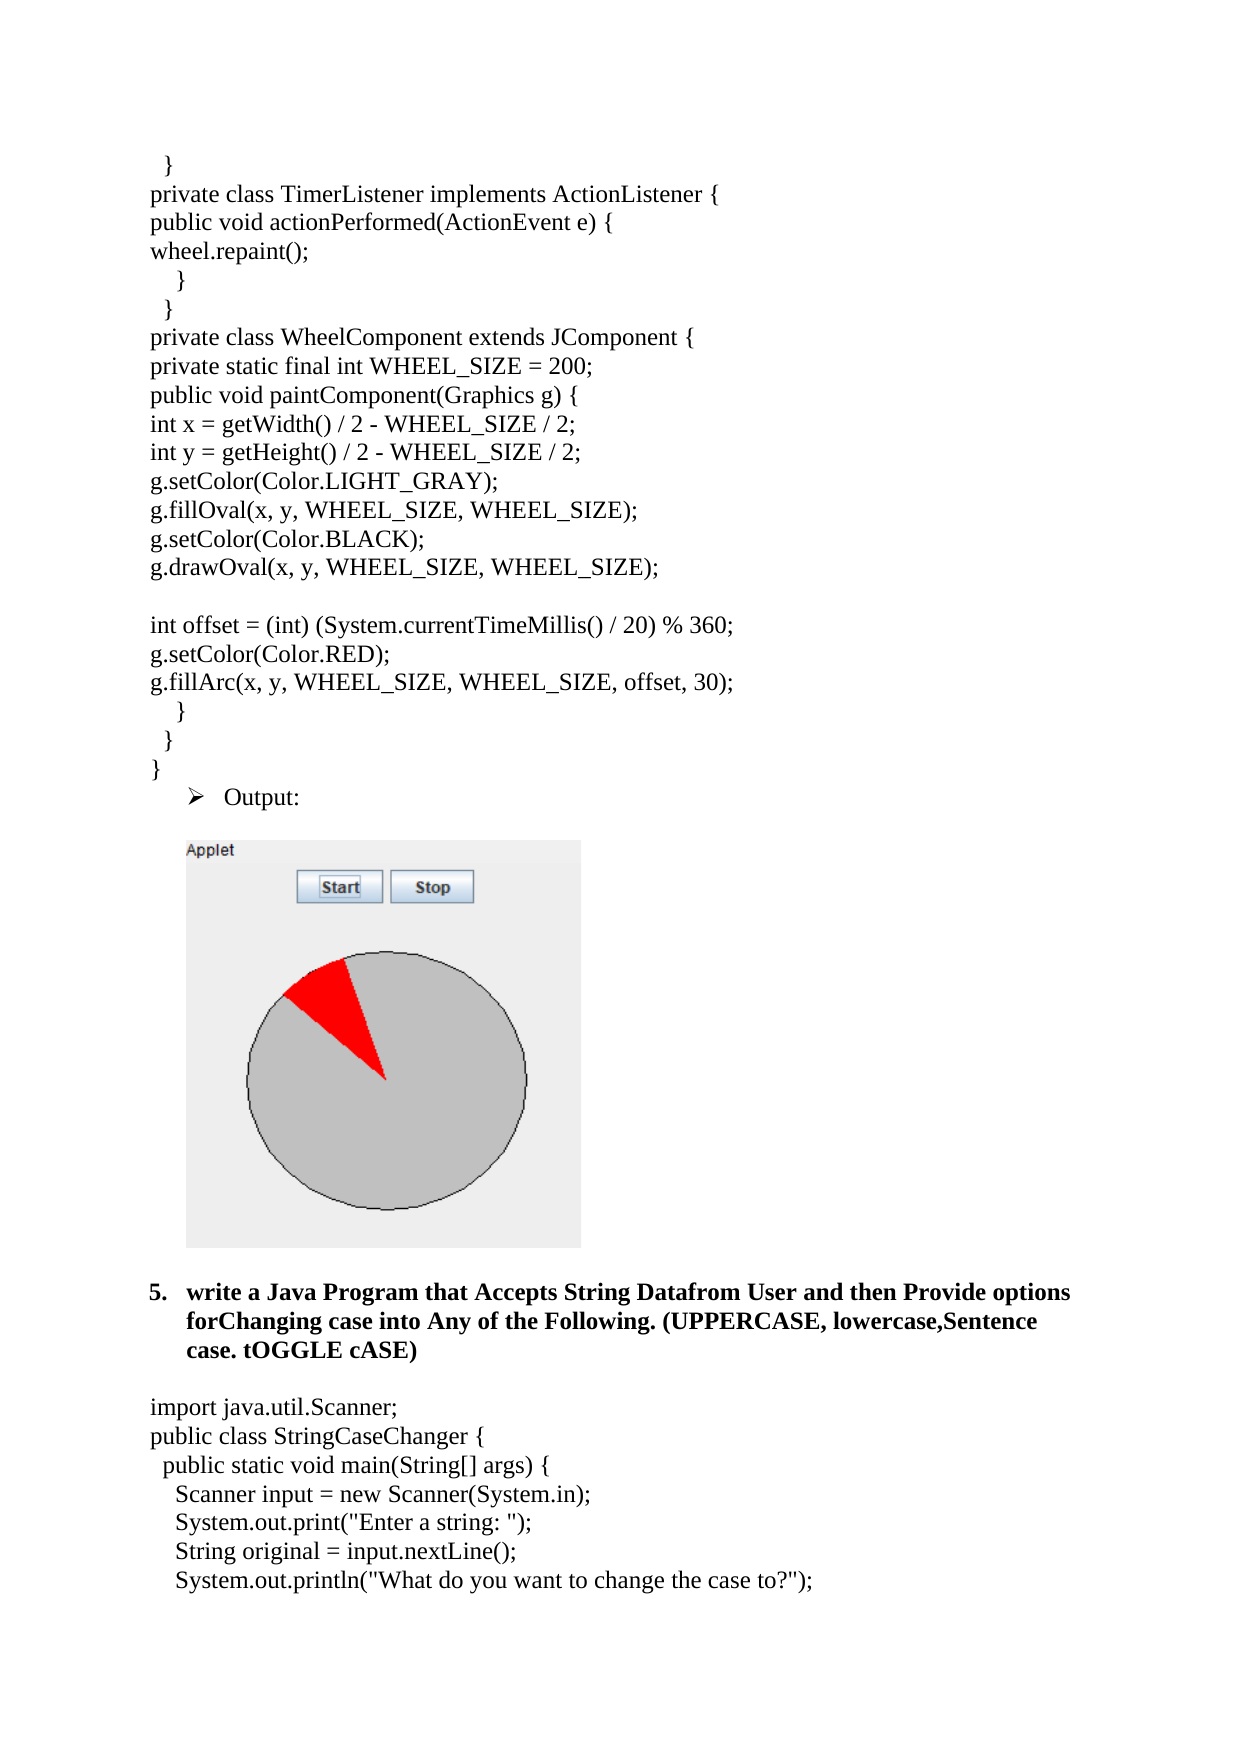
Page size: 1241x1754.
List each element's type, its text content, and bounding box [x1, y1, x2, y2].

text private static final int WHEEL_SIZE = 200; [150, 351, 1090, 380]
picture [186, 840, 582, 1248]
text private class WheelComponent extends JComponent { [150, 322, 1090, 351]
text g.setColor(Color.RED); [150, 639, 1090, 667]
text } [150, 265, 1090, 294]
text import java.util.Scanner; [150, 1392, 1090, 1421]
text public class StringCaseChanger { [150, 1421, 1090, 1450]
text System.out.print("Enter a string: "); [150, 1507, 1090, 1536]
list write a Java Program that Accepts String Datafrom User and then Provide options forChanging case into Any of the Following. (UPPERCASE, lowercase,Sentence case. tOGGLE cASE) [148, 1277, 1090, 1364]
text g.setColor(Color.LIGHT_GRAY); [150, 466, 1090, 495]
text } [150, 725, 1090, 754]
text private class TimerListener implements ActionListener { [150, 179, 1090, 207]
text g.drawOval(x, y, WHEEL_SIZE, WHEEL_SIZE); [150, 552, 1090, 581]
text } [150, 150, 1090, 179]
text } [150, 696, 1090, 725]
text int x = getWidth() / 2 - WHEEL_SIZE / 2; [150, 409, 1090, 437]
text int offset = (int) (System.currentTimeMillis() / 20) % 360; [150, 610, 1090, 639]
text } [150, 754, 1090, 782]
text } [150, 294, 1090, 322]
text public static void main(String[] args) { [150, 1450, 1090, 1479]
text g.fillOval(x, y, WHEEL_SIZE, WHEEL_SIZE); [150, 495, 1090, 524]
text public void paintComponent(Graphics g) { [150, 380, 1090, 409]
text g.fillArc(x, y, WHEEL_SIZE, WHEEL_SIZE, offset, 30); [150, 667, 1090, 696]
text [150, 207, 1090, 236]
text System.out.println("What do you want to change the case to?"); [150, 1565, 1090, 1594]
text Scanner input = new Scanner(System.in); [150, 1479, 1090, 1507]
text wheel.repaint(); [150, 236, 1090, 265]
text int y = getHeight() / 2 - WHEEL_SIZE / 2; [150, 437, 1090, 466]
text g.setColor(Color.BLACK); [150, 524, 1090, 552]
text String original = input.nextLine(); [150, 1536, 1090, 1565]
list Output: [186, 782, 1090, 811]
